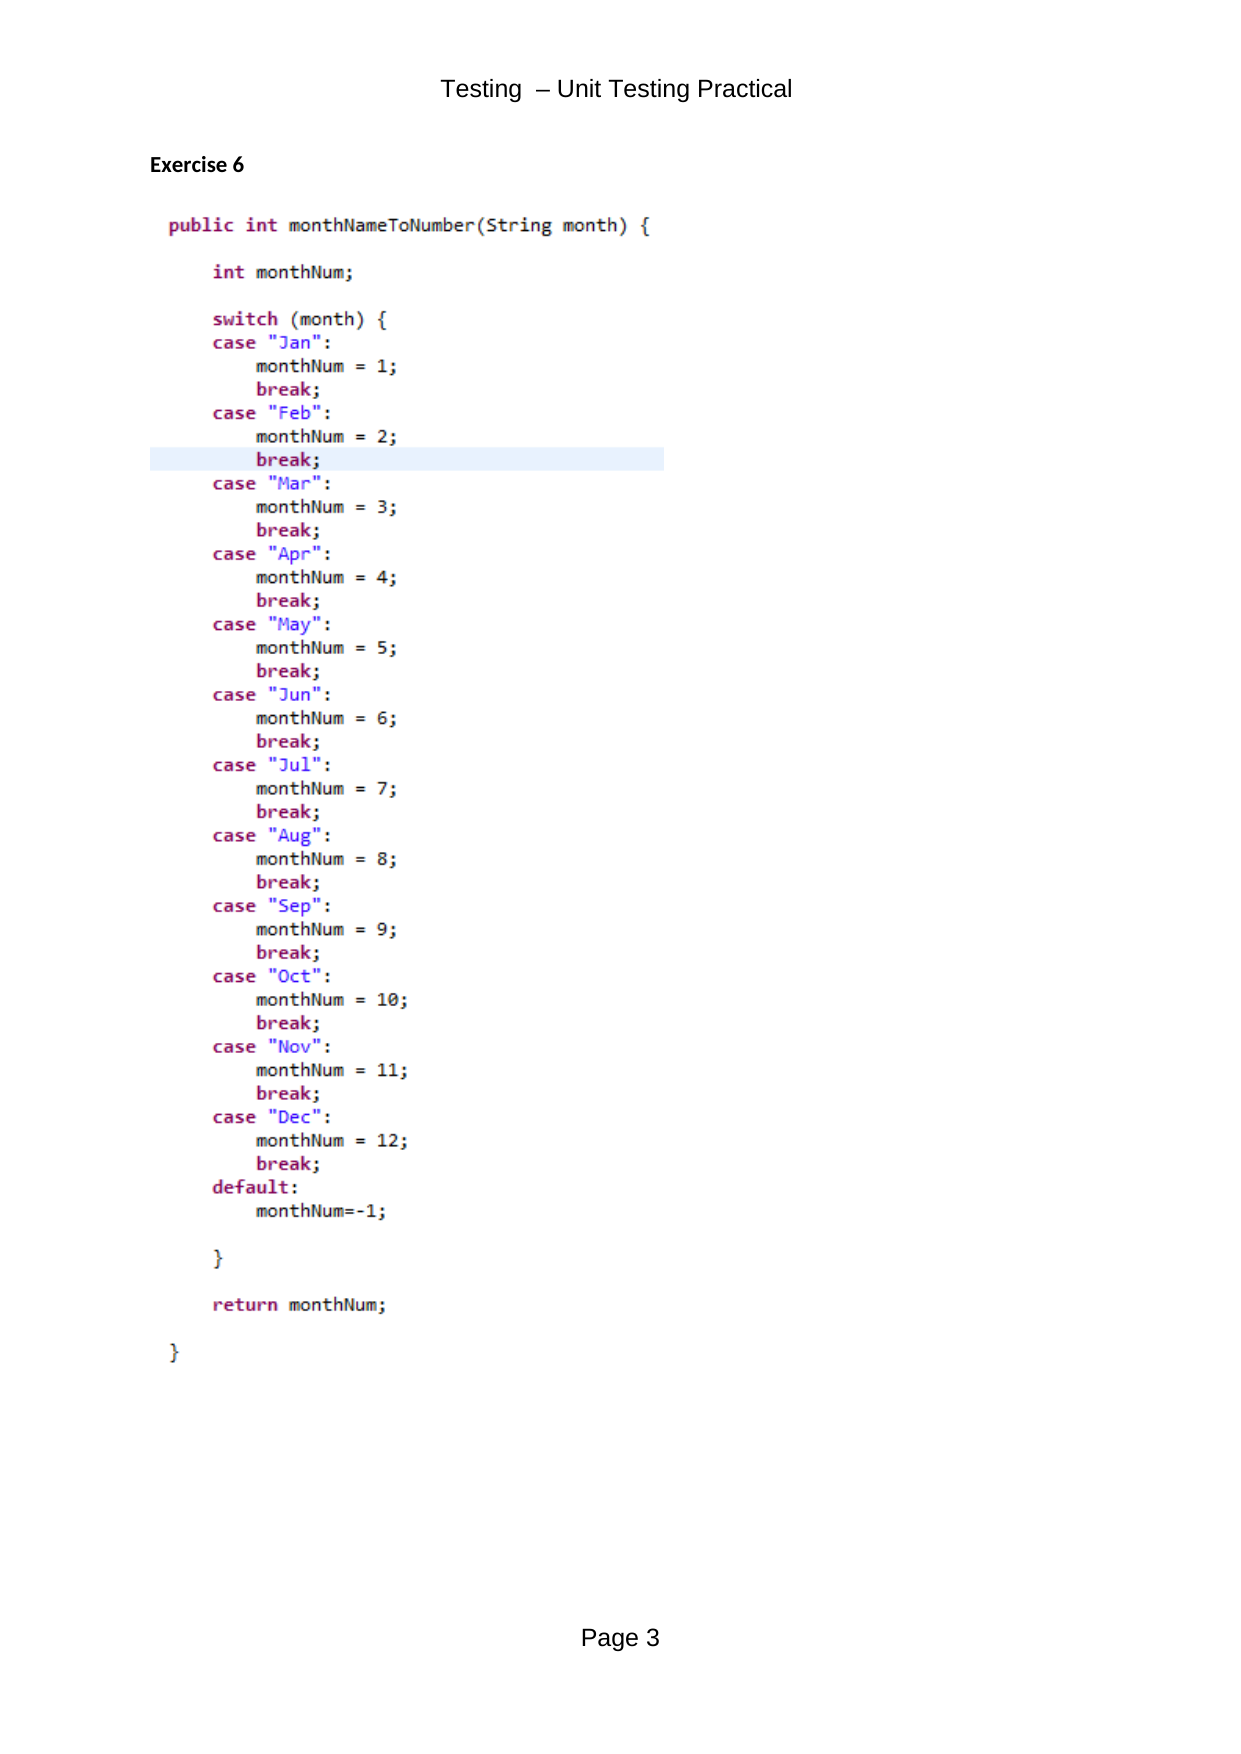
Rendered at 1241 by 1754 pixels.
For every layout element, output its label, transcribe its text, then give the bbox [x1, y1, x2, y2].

text Exercise 6 [150, 150, 1090, 178]
picture [150, 206, 664, 1394]
